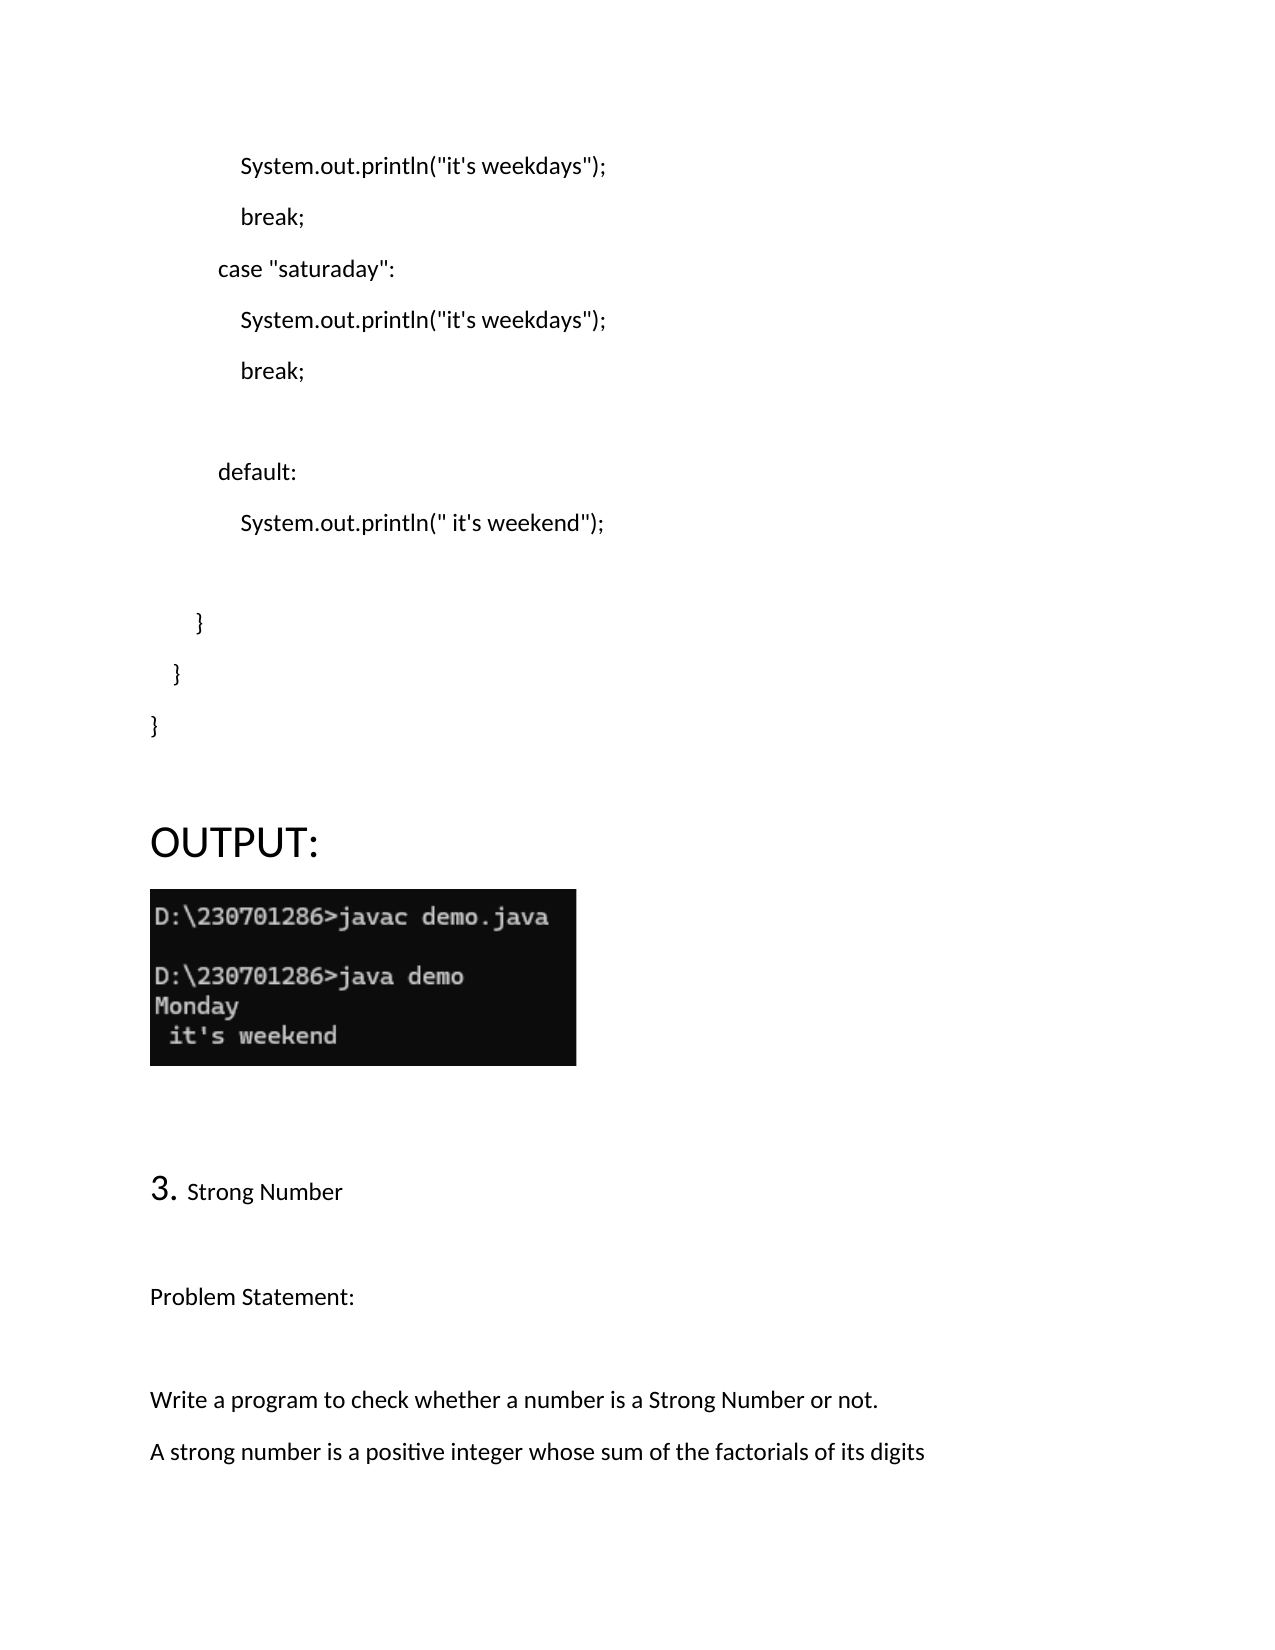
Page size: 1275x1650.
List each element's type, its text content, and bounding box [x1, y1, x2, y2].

picture [150, 889, 577, 1066]
text Write a program to check whether a number is a Strong Number or not. [150, 1384, 1125, 1415]
text case "saturaday": [150, 253, 1125, 283]
text OUTPUT: [150, 813, 1125, 868]
text System.out.println(" it's weekend"); [150, 507, 1125, 537]
text } [150, 710, 1125, 740]
text A strong number is a positive integer whose sum of the factorials of its digits [150, 1436, 1125, 1466]
text 3. Strong Number [150, 1163, 1125, 1209]
text System.out.println("it's weekdays"); [150, 304, 1125, 334]
text } [150, 658, 1125, 689]
text default: [150, 456, 1125, 486]
text } [150, 607, 1125, 638]
text System.out.println("it's weekdays"); [150, 150, 1125, 181]
text Problem Statement: [150, 1282, 1125, 1312]
text break; [150, 355, 1125, 386]
text break; [150, 201, 1125, 232]
